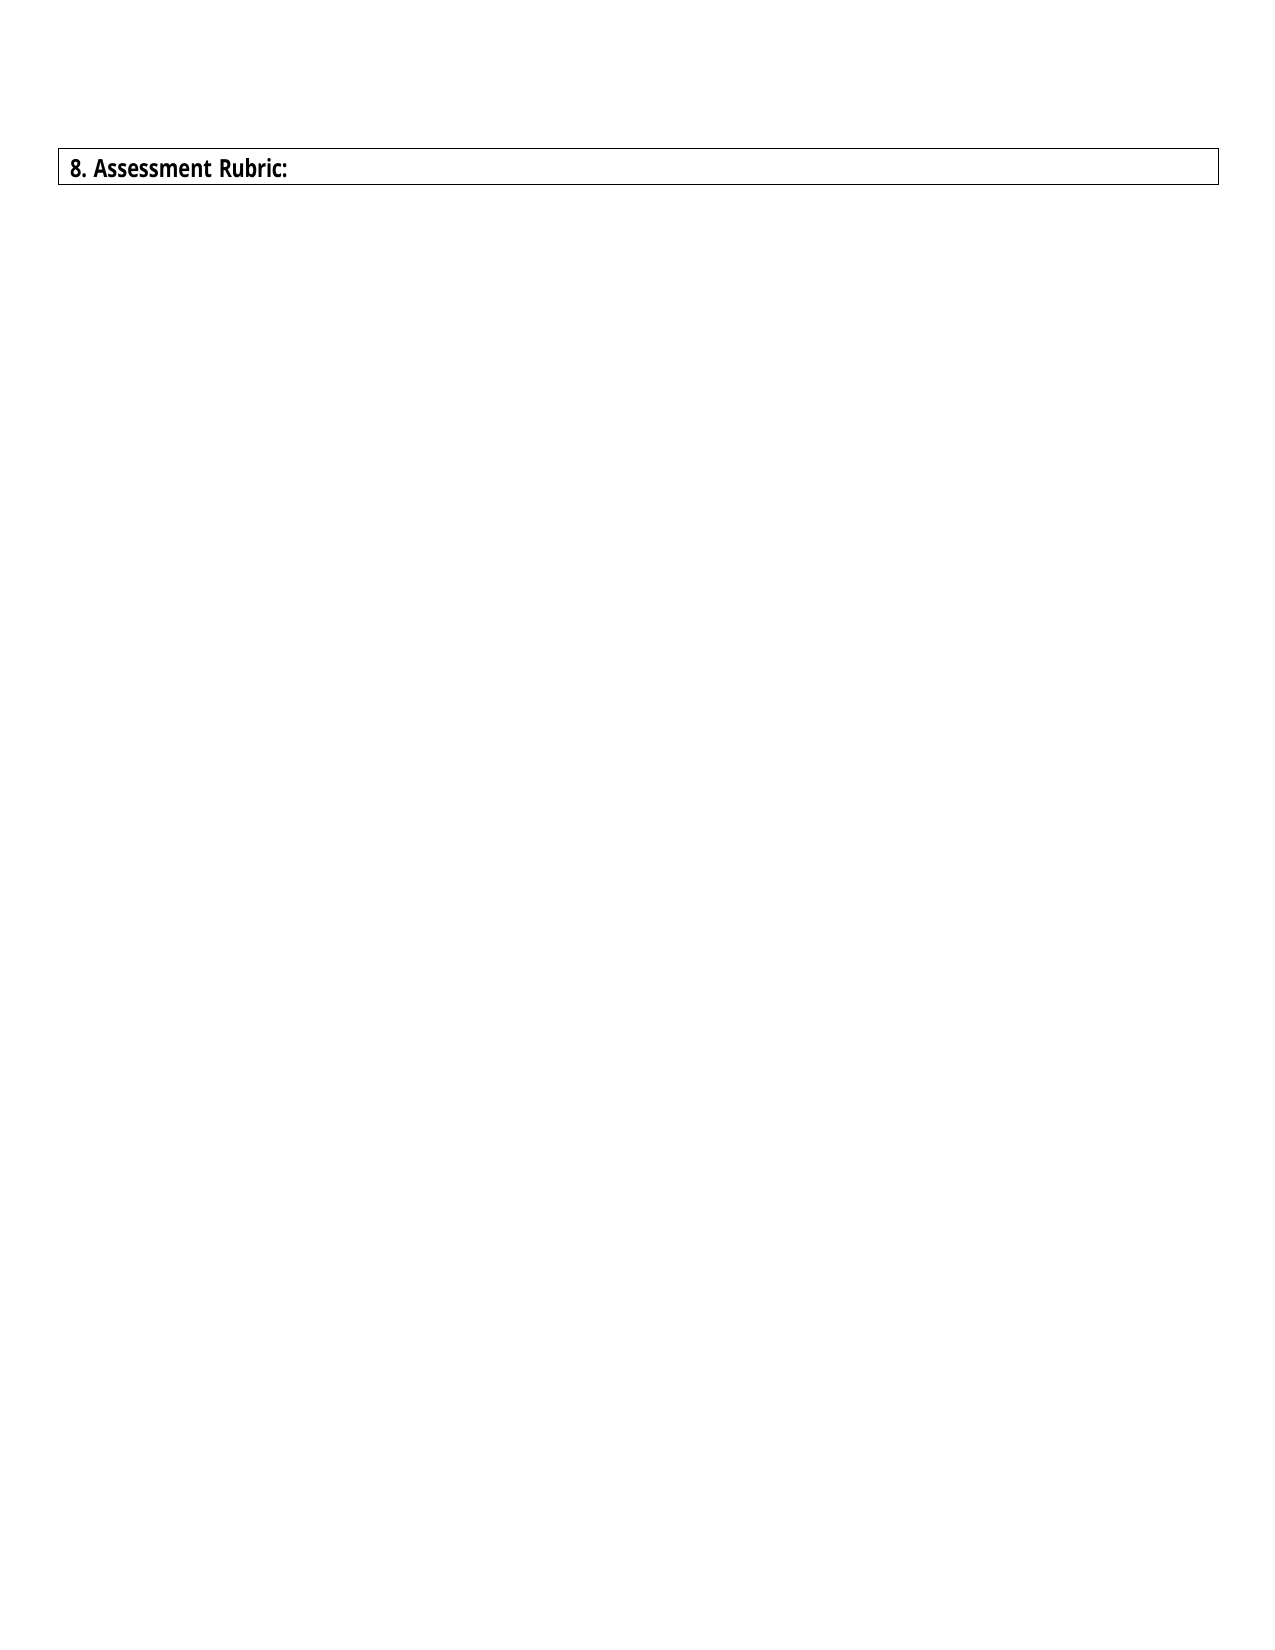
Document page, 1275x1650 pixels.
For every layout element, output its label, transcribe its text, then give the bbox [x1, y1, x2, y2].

table_cell 8. Assessment Rubric: [59, 149, 1218, 184]
